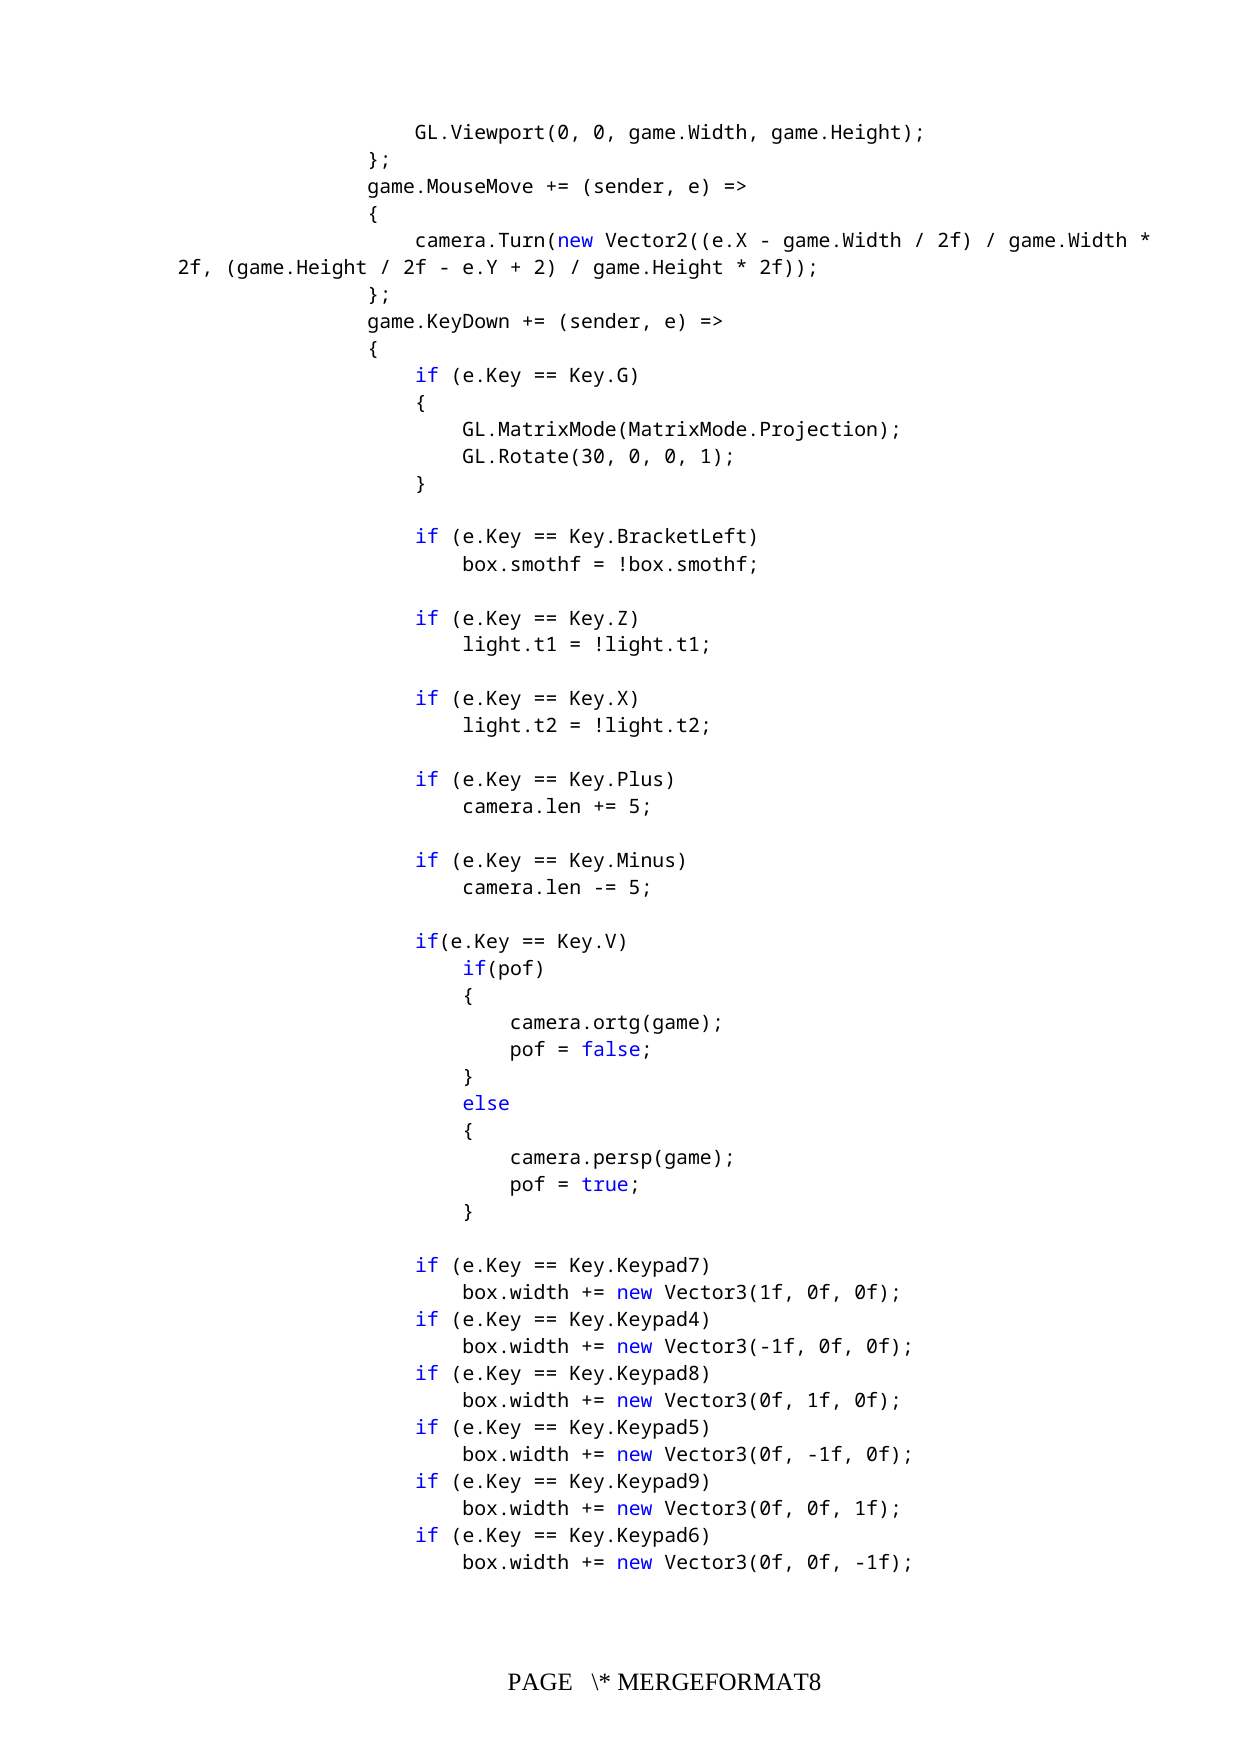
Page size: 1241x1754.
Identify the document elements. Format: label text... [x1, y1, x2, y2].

text box.width += new Vector3(-1f, 0f, 0f); [177, 1332, 1152, 1359]
text camera.persp(game); [177, 1143, 1152, 1170]
text { [177, 388, 1152, 415]
text camera.len += 5; [177, 793, 1152, 819]
text if (e.Key == Key.G) [177, 361, 1152, 388]
text if (e.Key == Key.Keypad7) [177, 1251, 1152, 1278]
text { [177, 199, 1152, 226]
text game.KeyDown += (sender, e) => [177, 307, 1152, 334]
text if (e.Key == Key.Keypad6) [177, 1521, 1152, 1548]
text light.t1 = !light.t1; [177, 631, 1152, 658]
text { [177, 981, 1152, 1008]
text pof = false; [177, 1035, 1152, 1062]
text box.width += new Vector3(0f, 0f, -1f); [177, 1548, 1152, 1575]
text game.MouseMove += (sender, e) => [177, 172, 1152, 199]
text box.smothf = !box.smothf; [177, 550, 1152, 577]
text pof = true; [177, 1170, 1152, 1197]
text camera.Turn(new Vector2((e.X - game.Width / 2f) / game.Width * 2f, (game.Height / 2f - e.Y + 2) / game.Height * 2f)); [177, 226, 1152, 280]
text if (e.Key == Key.Minus) [177, 847, 1152, 873]
text if (e.Key == Key.X) [177, 685, 1152, 712]
text } [177, 1197, 1152, 1224]
text box.width += new Vector3(0f, 0f, 1f); [177, 1494, 1152, 1521]
text box.width += new Vector3(0f, -1f, 0f); [177, 1440, 1152, 1467]
text box.width += new Vector3(1f, 0f, 0f); [177, 1278, 1152, 1305]
text else [177, 1089, 1152, 1116]
text GL.Rotate(30, 0, 0, 1); [177, 442, 1152, 469]
text camera.ortg(game); [177, 1008, 1152, 1035]
text if (e.Key == Key.Keypad4) [177, 1305, 1152, 1332]
text if(pof) [177, 954, 1152, 981]
text { [177, 1116, 1152, 1143]
text light.t2 = !light.t2; [177, 712, 1152, 739]
text }; [177, 145, 1152, 172]
text if (e.Key == Key.Keypad9) [177, 1467, 1152, 1494]
text if (e.Key == Key.Z) [177, 604, 1152, 631]
text } [177, 1062, 1152, 1089]
text GL.MatrixMode(MatrixMode.Projection); [177, 415, 1152, 442]
text if (e.Key == Key.Plus) [177, 766, 1152, 793]
text GL.Viewport(0, 0, game.Width, game.Height); [177, 118, 1152, 145]
text } [177, 469, 1152, 496]
text { [177, 334, 1152, 361]
text if (e.Key == Key.Keypad5) [177, 1413, 1152, 1440]
text if(e.Key == Key.V) [177, 927, 1152, 954]
text if (e.Key == Key.Keypad8) [177, 1359, 1152, 1386]
text box.width += new Vector3(0f, 1f, 0f); [177, 1386, 1152, 1413]
text if (e.Key == Key.BracketLeft) [177, 523, 1152, 550]
text }; [177, 280, 1152, 307]
text camera.len -= 5; [177, 873, 1152, 901]
